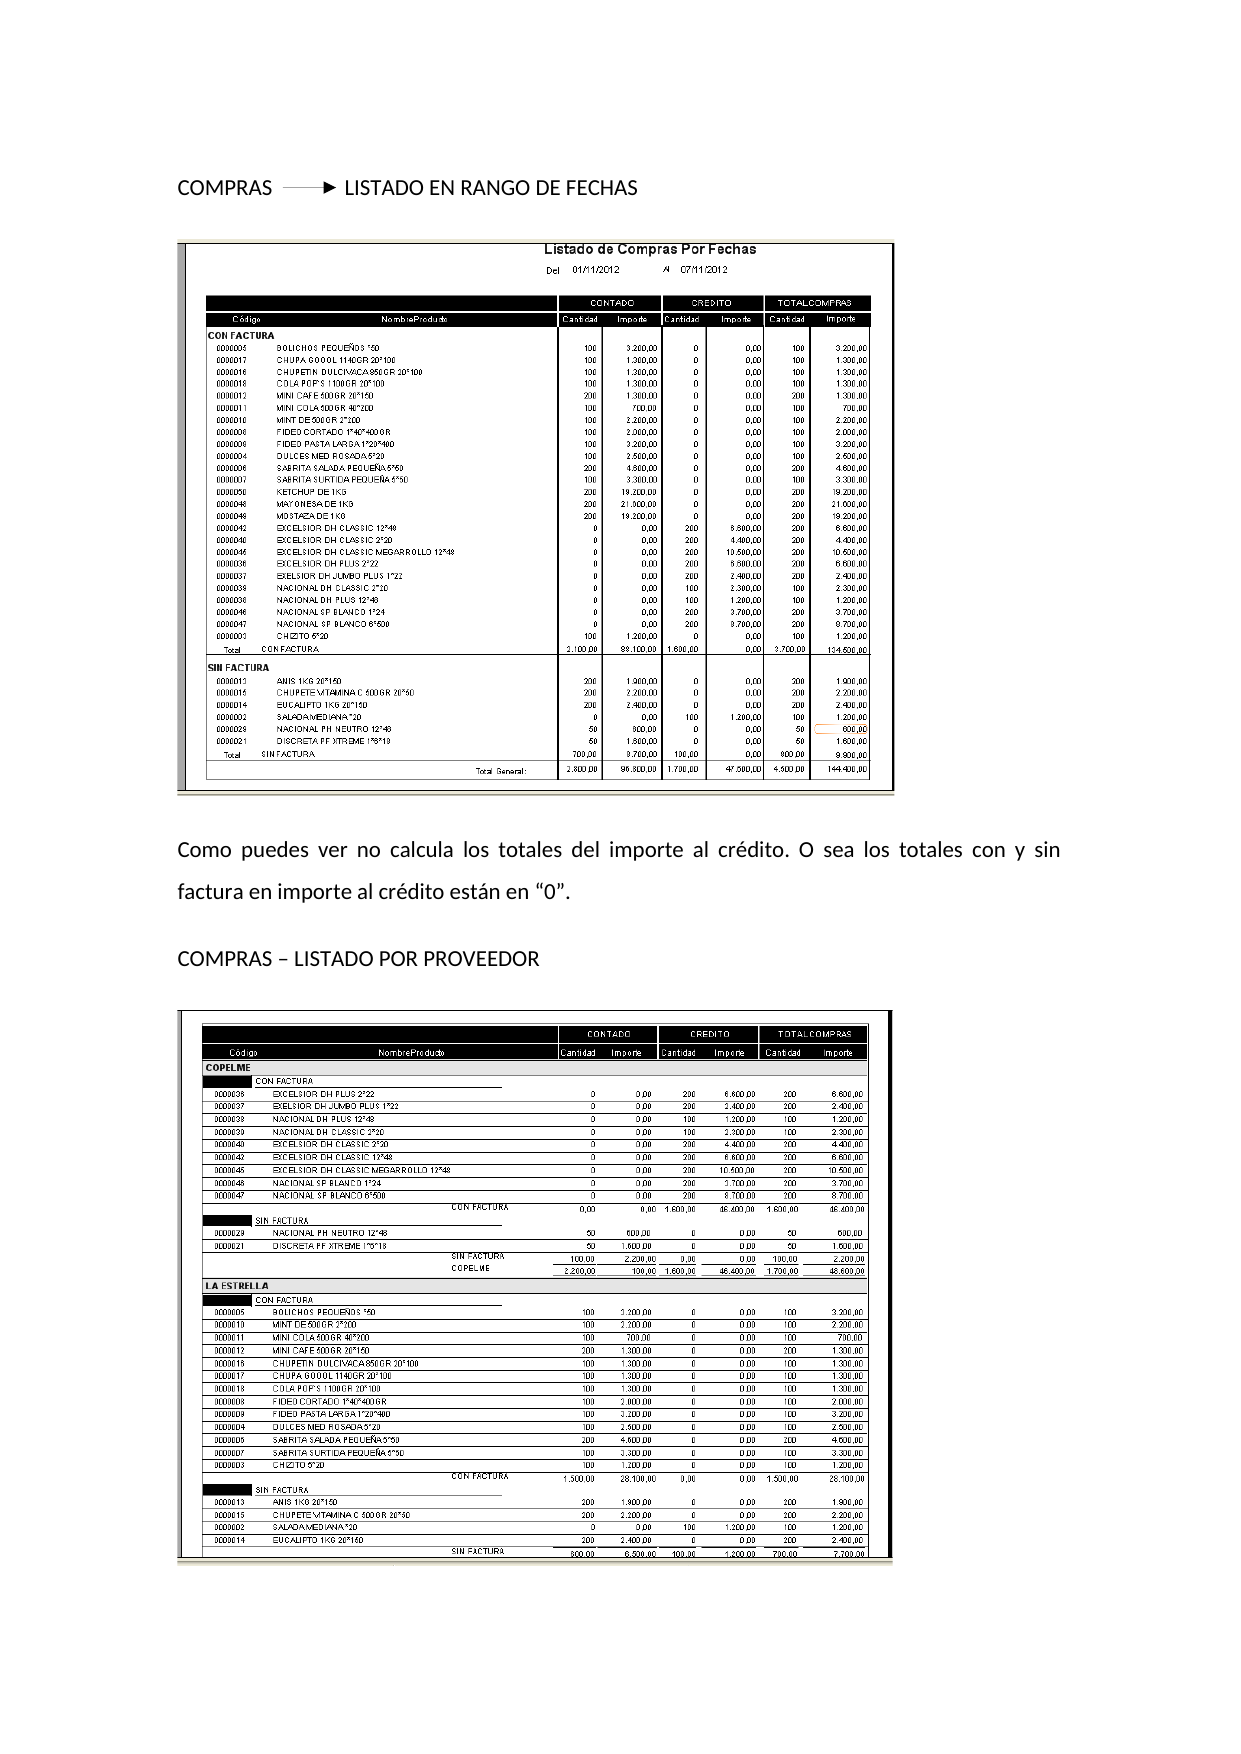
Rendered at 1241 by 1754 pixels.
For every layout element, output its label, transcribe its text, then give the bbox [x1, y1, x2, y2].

picture [177, 239, 895, 796]
text Como puedes ver no calcula los totales del importe al crédito. O sea los totales con y sin factura en importe al crédito están en “0”. [177, 835, 1063, 905]
picture [177, 1010, 893, 1566]
text COMPRAS – LISTADO POR PROVEEDOR [177, 944, 1063, 972]
text COMPRAS LISTADO EN RANGO DE FECHAS [177, 173, 1063, 201]
